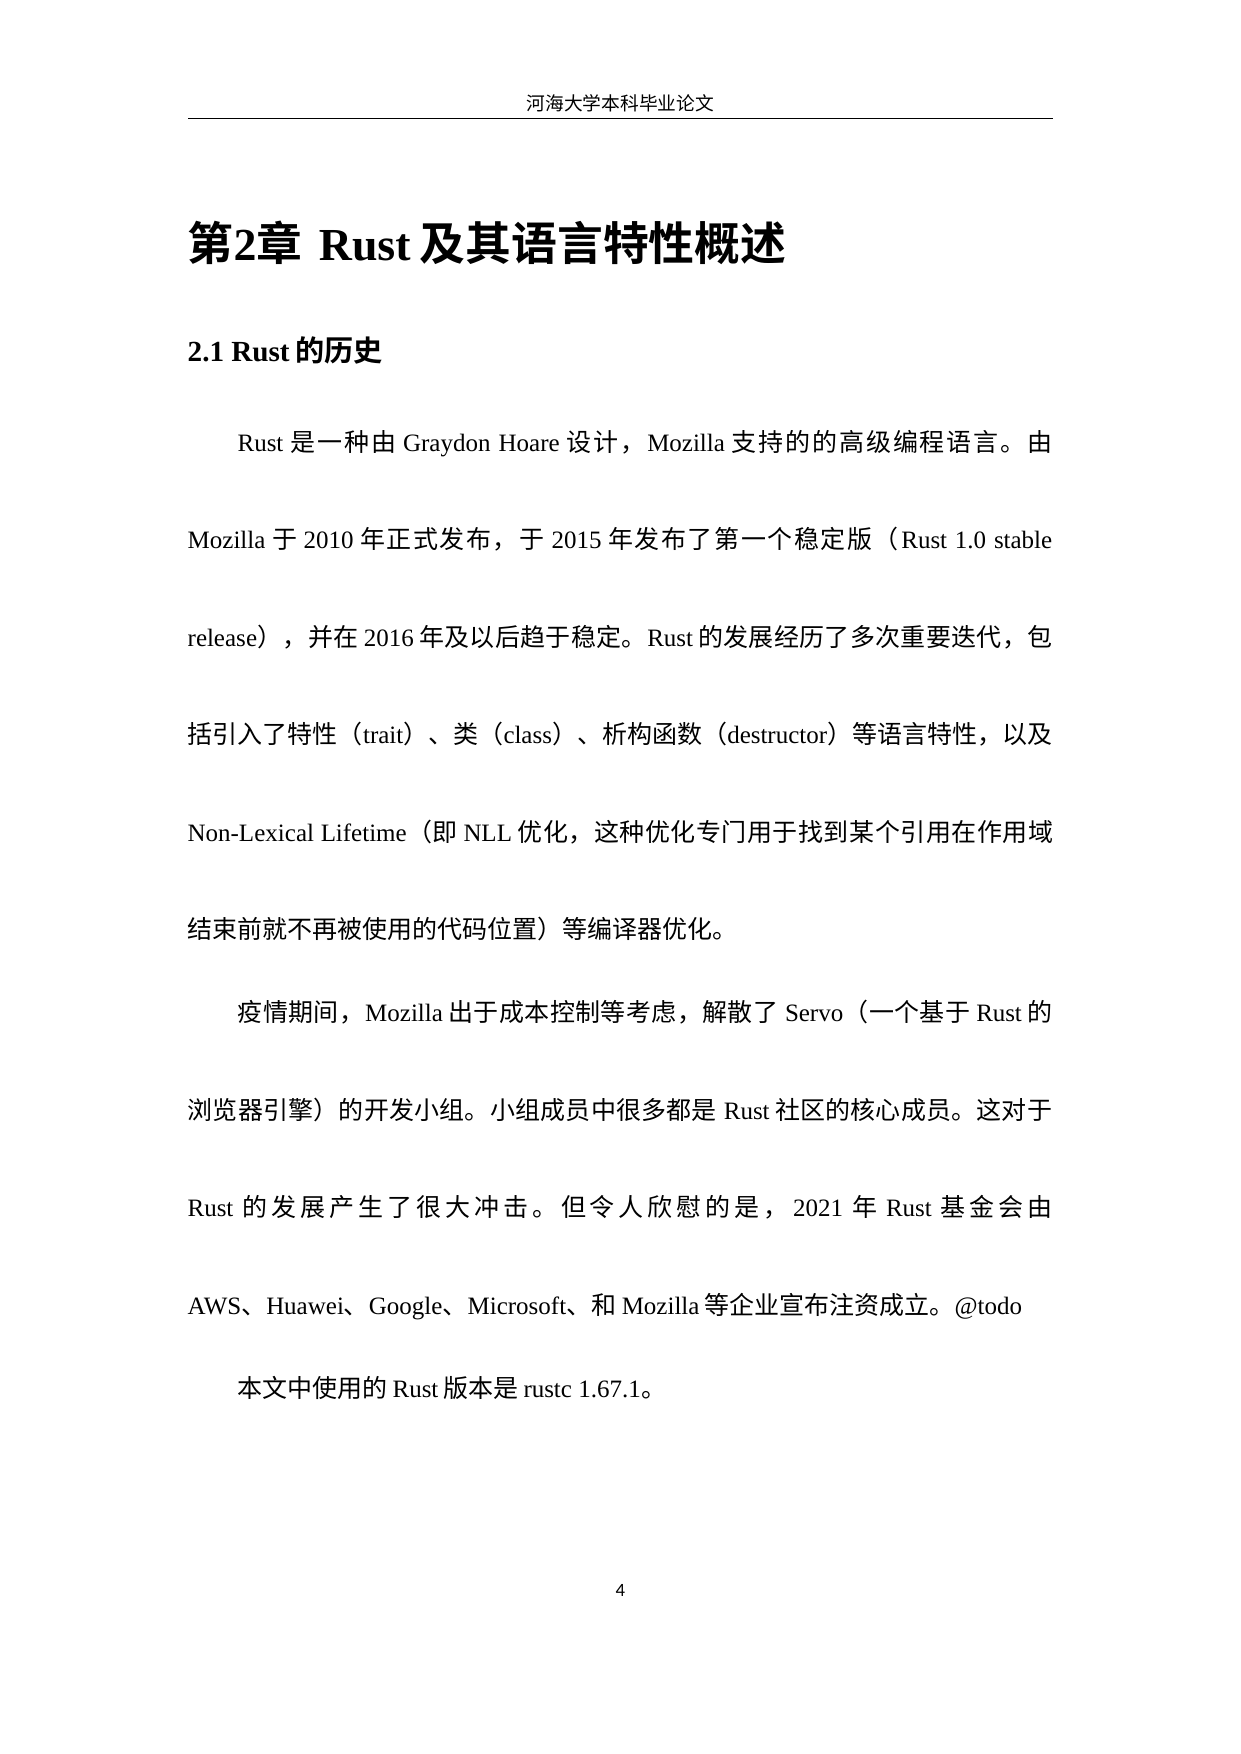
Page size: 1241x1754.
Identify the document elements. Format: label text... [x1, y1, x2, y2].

subtitle Rust及其语言特性概述 [187, 191, 1053, 289]
text Rust是一种由Graydon Hoare设计，Mozilla支持的的高级编程语言。由Mozilla于2010年正式发布，于2015年发布了第一个稳定版（Rust 1.0 stable release），并在2016年及以后趋于稳定。Rust的发展经历了多次重要迭代，包括引入了特性（trait）、类（class）、析构函数（destructor）等语言特性，以及Non-Lexical Lifetime（即NLL优化，这种优化专门用于找到某个引用在作用域结束前就不再被使用的代码位置）等编译器优化。 [187, 408, 1053, 960]
text 疫情期间，Mozilla出于成本控制等考虑，解散了Servo（一个基于Rust的浏览器引擎）的开发小组。小组成员中很多都是Rust社区的核心成员。这对于Rust的发展产生了很大冲击。但令人欣慰的是，2021年Rust基金会由AWS、Huawei、Google、Microsoft、和 Mozilla等企业宣布注资成立。@todo [187, 978, 1053, 1336]
subtitle Rust的历史 [187, 316, 1053, 381]
text 本文中使用的Rust版本是rustc 1.67.1。 [187, 1354, 1053, 1419]
